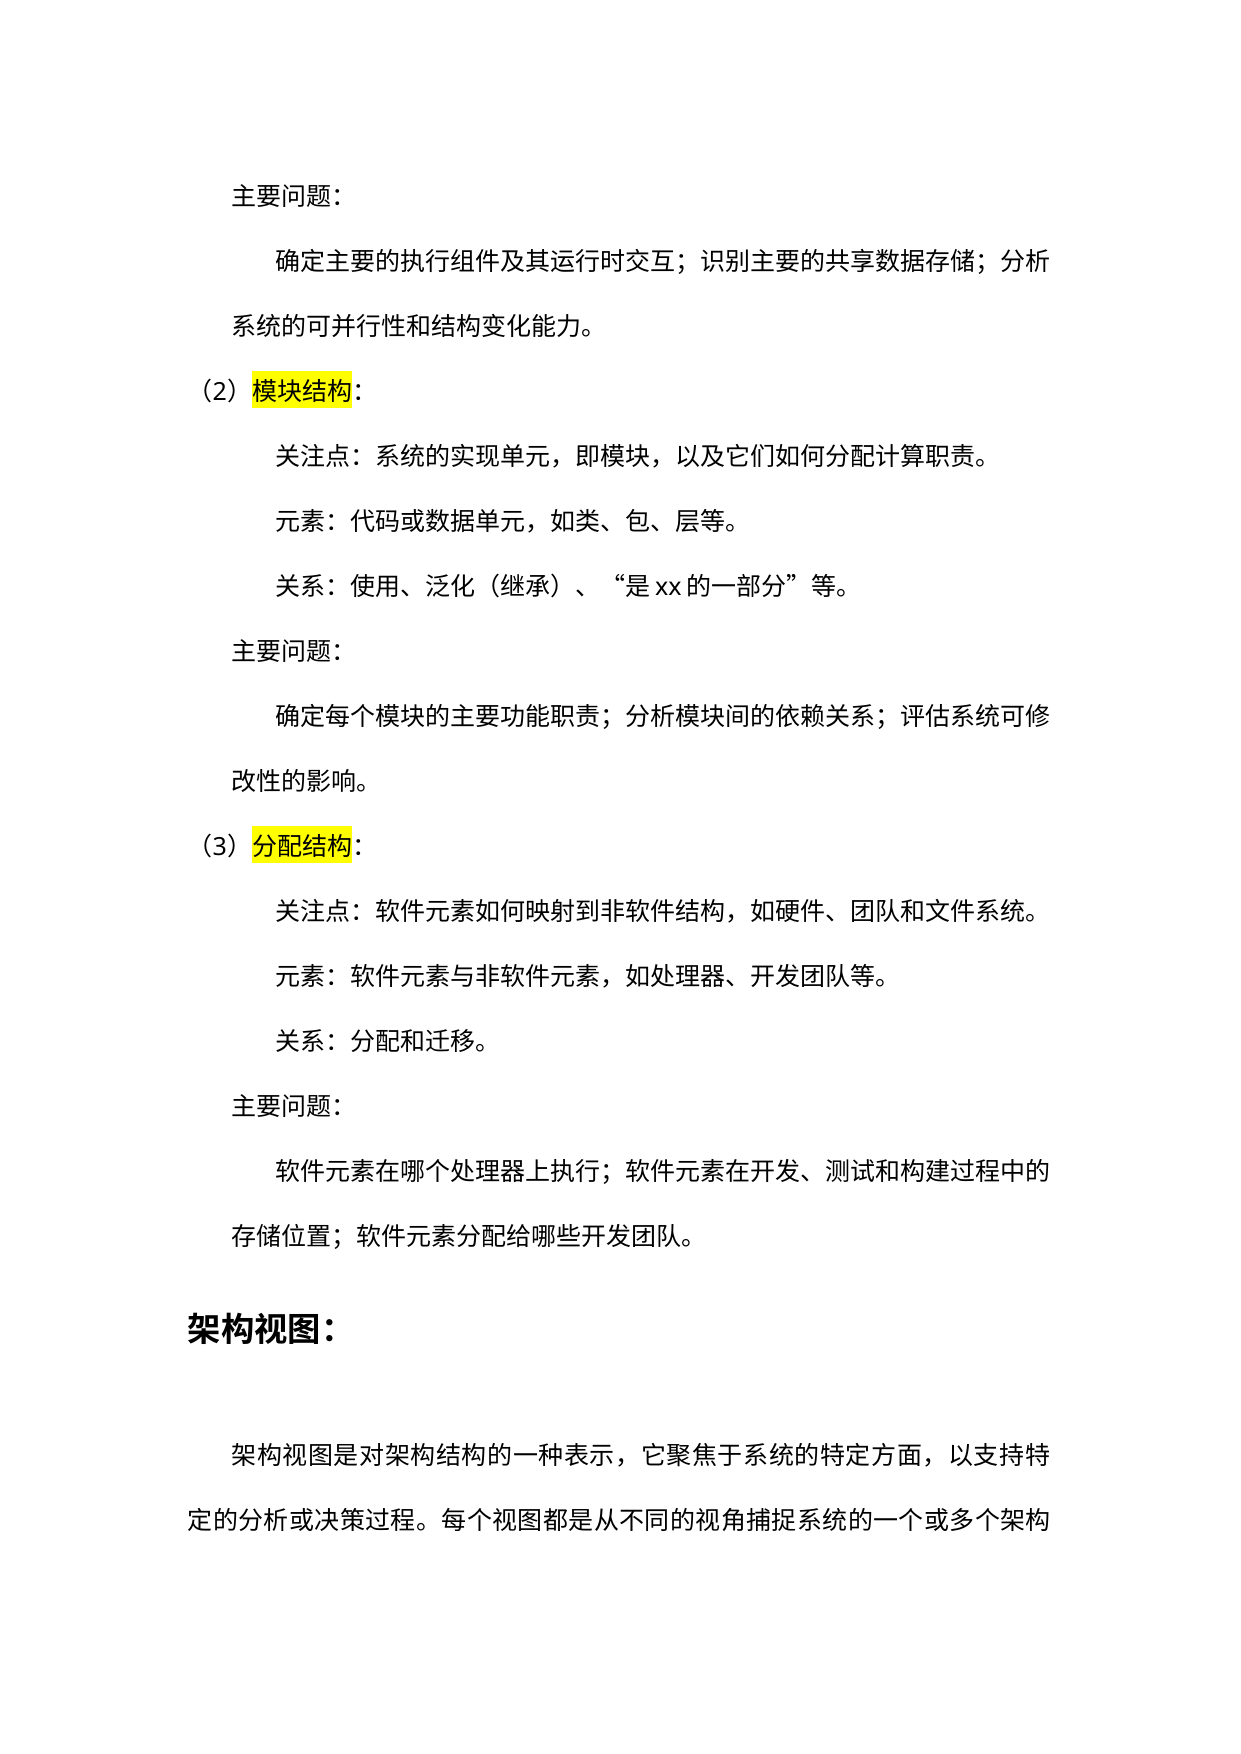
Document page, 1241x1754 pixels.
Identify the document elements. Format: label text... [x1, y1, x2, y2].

text 关注点：软件元素如何映射到非软件结构，如硬件、团队和文件系统。 [231, 877, 1053, 942]
text 元素：代码或数据单元，如类、包、层等。 [231, 487, 1053, 552]
text 关注点：系统的实现单元，即模块，以及它们如何分配计算职责。 [187, 422, 1053, 487]
text 软件元素在哪个处理器上执行；软件元素在开发、测试和构建过程中的存储位置；软件元素分配给哪些开发团队。 [231, 1137, 1053, 1267]
text （3）分配结构： [187, 812, 1053, 877]
text 元素：软件元素与非软件元素，如处理器、开发团队等。 [231, 942, 1053, 1007]
text 确定主要的执行组件及其运行时交互；识别主要的共享数据存储；分析系统的可并行性和结构变化能力。 [231, 227, 1053, 357]
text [187, 1421, 1053, 1551]
text 确定每个模块的主要功能职责；分析模块间的依赖关系；评估系统可修改性的影响。 [231, 682, 1053, 812]
text 主要问题： [187, 1072, 1053, 1137]
text 关系：分配和迁移。 [231, 1007, 1053, 1072]
text 关系：使用、泛化（继承）、“是xx的一部分”等。 [231, 552, 1053, 617]
text 主要问题： [187, 162, 1053, 227]
text 主要问题： [187, 617, 1053, 682]
text （2）模块结构： [187, 357, 1053, 422]
subtitle 架构视图： [187, 1294, 1053, 1359]
